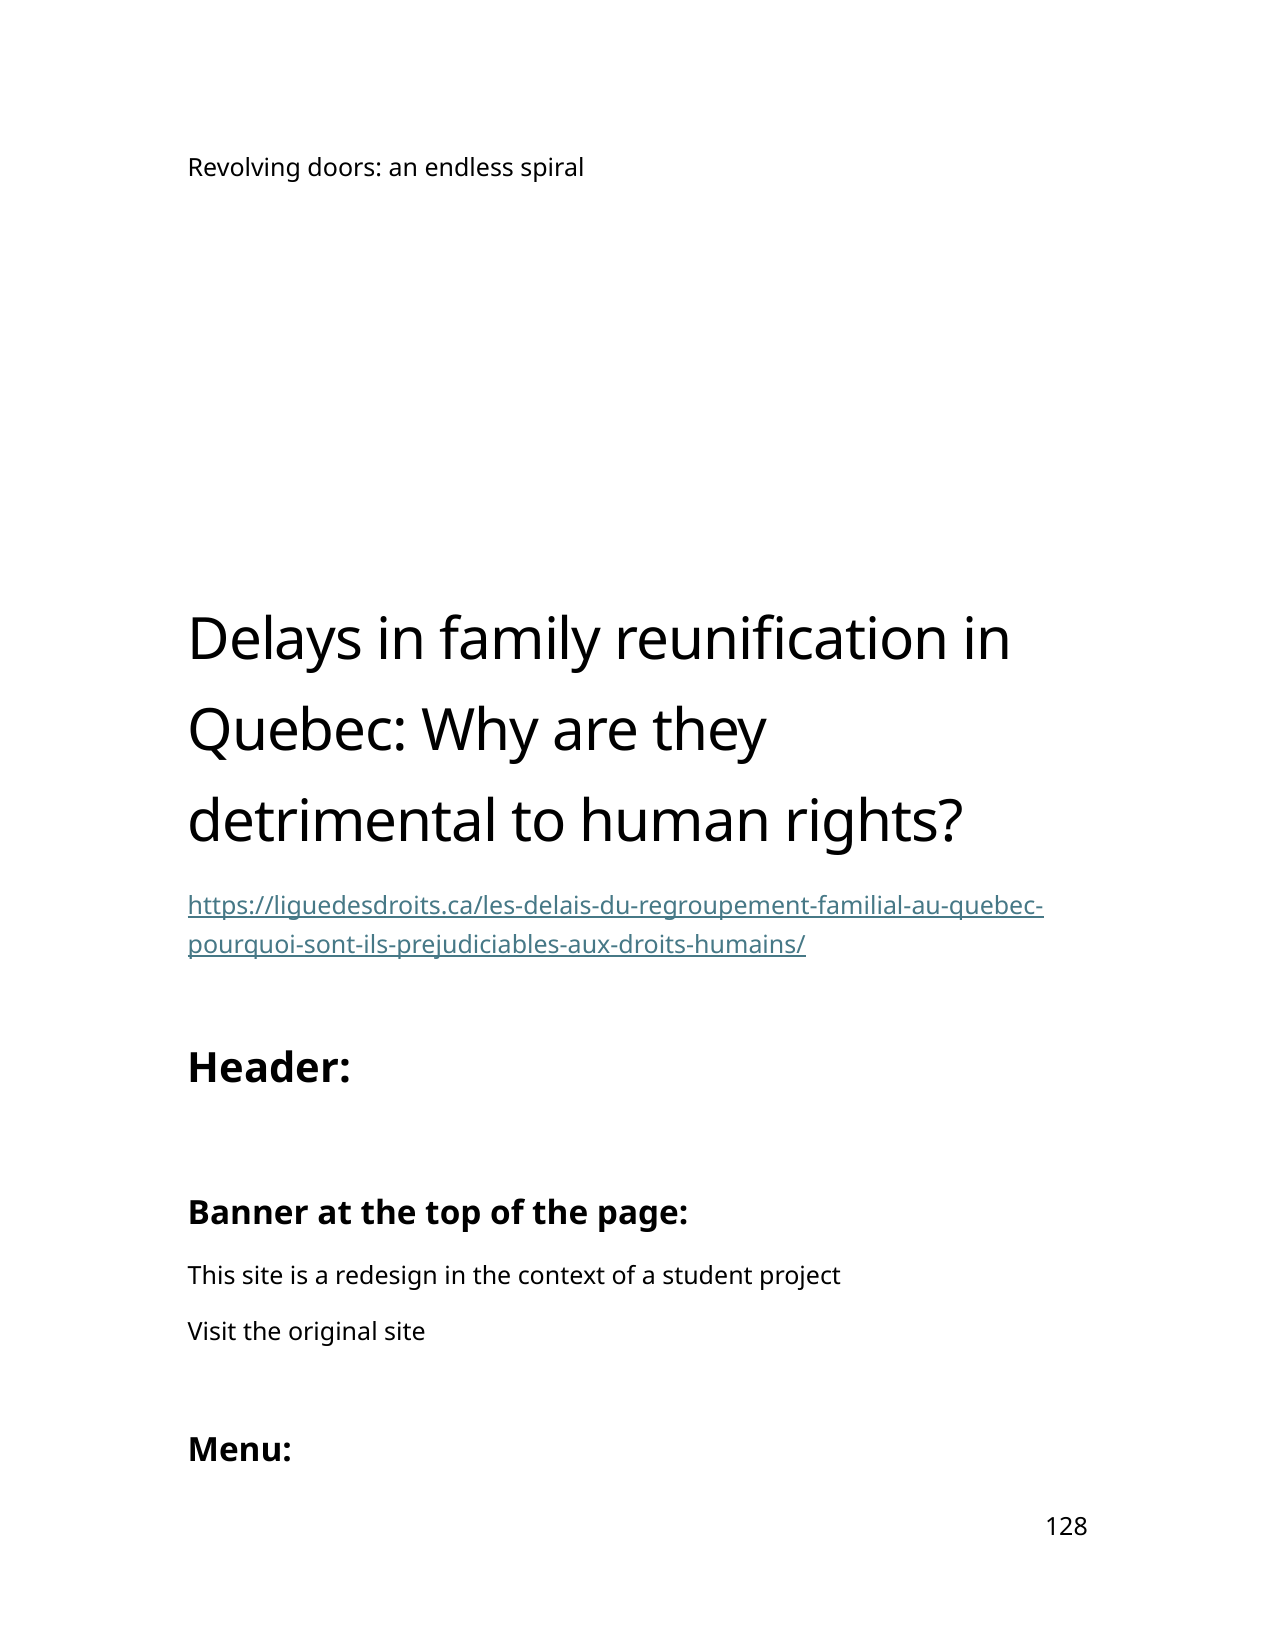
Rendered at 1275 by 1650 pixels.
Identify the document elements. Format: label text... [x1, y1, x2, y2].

text Header: [187, 1038, 1087, 1095]
text Revolving doors: an endless spiral [187, 150, 1087, 184]
text This site is a redesign in the context of a student project [187, 1258, 1087, 1292]
text Visit the original site [187, 1314, 1087, 1348]
text Menu: [187, 1425, 1087, 1471]
text Delays in family reunification in Quebec: Why are they detrimental to human rights? [187, 597, 1087, 859]
text Banner at the top of the page: [187, 1189, 1087, 1234]
text https://liguedesdroits.ca/les-delais-du-regroupement-familial-au-quebec-pourquoi-sont-ils-prejudiciables-aux-droits-humains/ [187, 887, 1087, 961]
